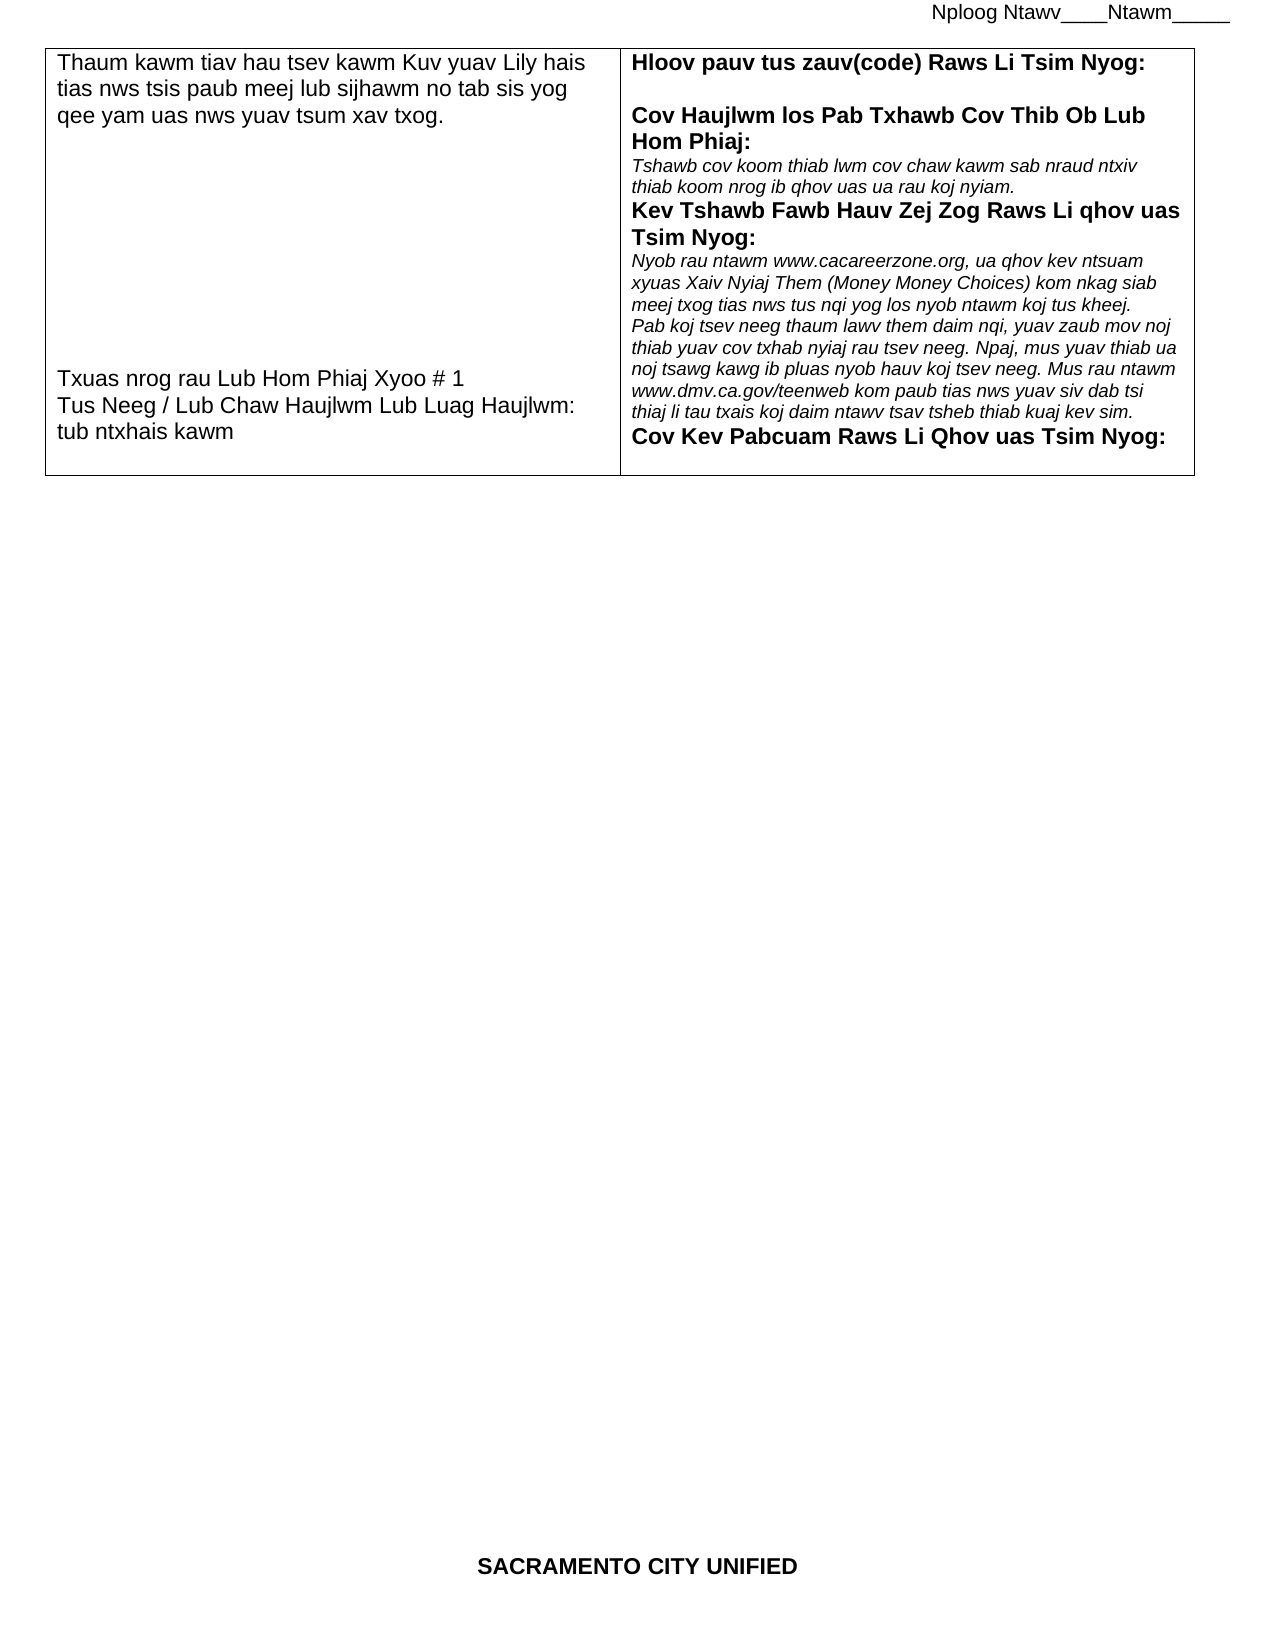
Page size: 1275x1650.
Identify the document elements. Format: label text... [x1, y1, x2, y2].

table_header Thaum kawm tiav hau tsev kawm Kuv yuav Lily hais tias nws tsis paub meej lub sijhawm no tab sis yog qee yam uas nws yuav tsum xav txog. Txuas nrog rau Lub Hom Phiaj Xyoo # 1 Tus Neeg / Lub Chaw Haujlwm Lub Luag Haujlwm: tub ntxhais kawm [46, 49, 620, 475]
table_header Hloov pauv tus zauv(code) Raws Li Tsim Nyog: Cov Haujlwm los Pab Txhawb Cov Thib Ob Lub Hom Phiaj: Tshawb cov koom thiab lwm cov chaw kawm sab nraud ntxiv thiab koom nrog ib qhov uas ua rau koj nyiam. Kev Tshawb Fawb Hauv Zej Zog Raws Li qhov uas Tsim Nyog: Nyob rau ntawm www.cacareerzone.org, ua qhov kev ntsuam xyuas Xaiv Nyiaj Them (Money Money Choices) kom nkag siab meej txog tias nws tus nqi yog los nyob ntawm koj tus kheej. Pab koj tsev neeg thaum lawv them daim nqi, yuav zaub mov noj thiab yuav cov txhab nyiaj rau tsev neeg. Npaj, mus yuav thiab ua noj tsawg kawg ib pluas nyob hauv koj tsev neeg. Mus rau ntawm www.dmv.ca.gov/teenweb kom paub tias nws yuav siv dab tsi thiaj li tau txais koj daim ntawv tsav tsheb thiab kuaj kev sim. Cov Kev Pabcuam Raws Li Qhov uas Tsim Nyog: [621, 49, 1194, 475]
text SACRAMENTO CITY UNIFIED [45, 1553, 1230, 1579]
